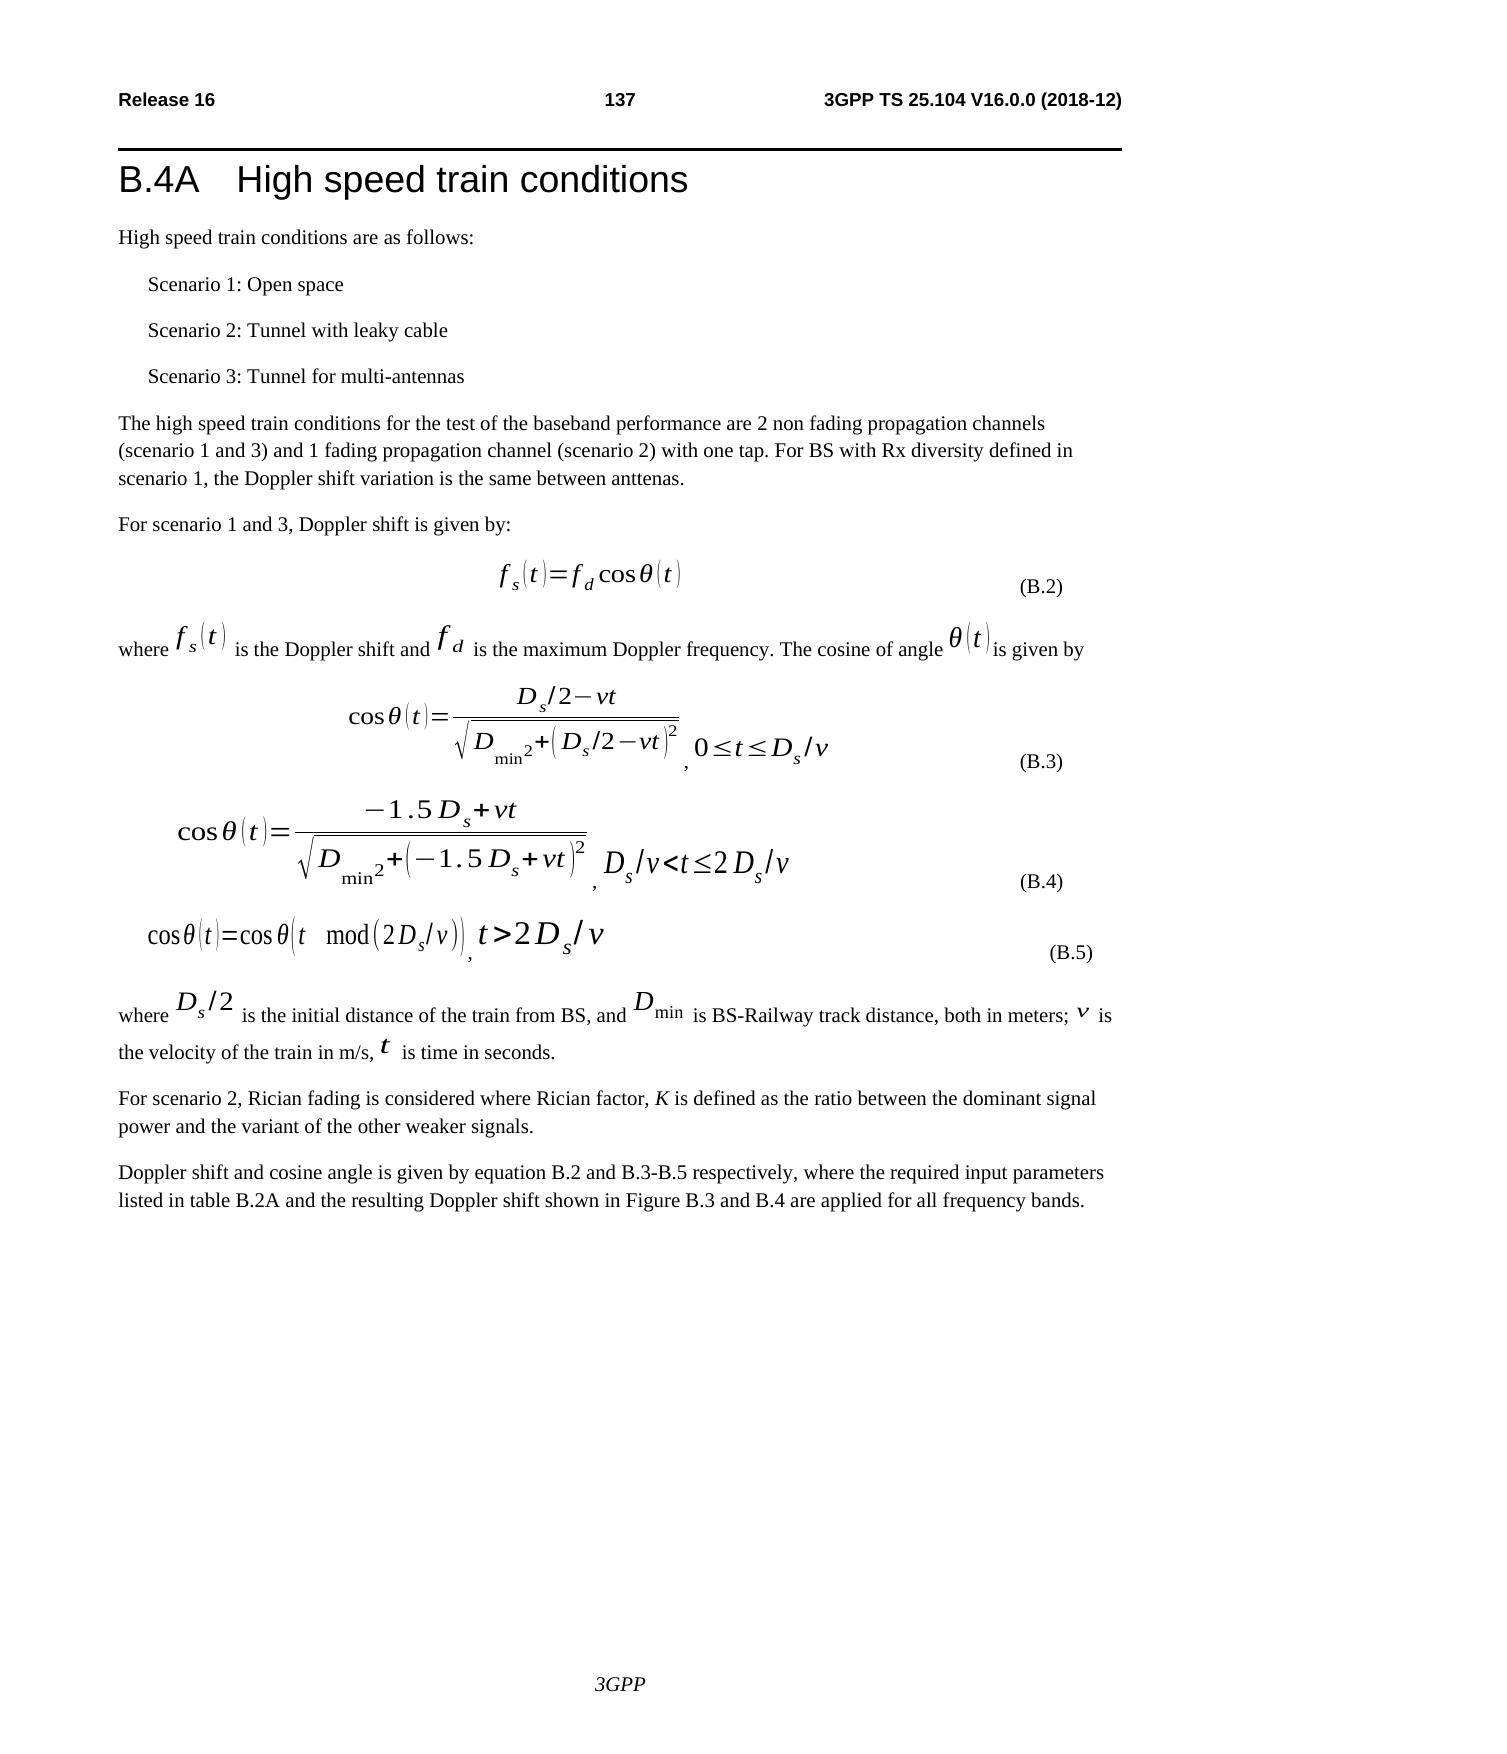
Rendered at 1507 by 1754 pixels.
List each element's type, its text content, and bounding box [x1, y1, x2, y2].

subtitle B.4A High speed train conditions [118, 151, 1122, 200]
text (B.2) [118, 558, 1122, 598]
text where is the initial distance of the train from BS, and is BS-Railway track distance, both in meters; is the velocity of the train in m/s, is time in seconds. [118, 986, 1122, 1064]
text For scenario 1 and 3, Doppler shift is given by: [118, 512, 1122, 536]
text , (B.4) [118, 795, 1122, 893]
text Scenario 3: Tunnel for multi-antennas [148, 364, 1122, 388]
text Doppler shift and cosine angle is given by equation B.2 and B.3-B.5 respectively, where the required input parameters listed in table B.2A and the resulting Doppler shift shown in Figure B.3 and B.4 are applied for all frequency bands. [118, 1160, 1122, 1212]
text High speed train conditions are as follows: [118, 225, 1122, 249]
text , (B.5) [118, 915, 1122, 964]
text Scenario 2: Tunnel with leaky cable [148, 318, 1122, 342]
text Scenario 1: Open space [148, 272, 1122, 296]
text where is the Doppler shift and is the maximum Doppler frequency. The cosine of angle is given by [118, 621, 1122, 661]
text The high speed train conditions for the test of the baseband performance are 2 non fading propagation channels (scenario 1 and 3) and 1 fading propagation channel (scenario 2) with one tap. For BS with Rx diversity defined in scenario 1, the Doppler shift variation is the same between anttenas. [118, 411, 1122, 490]
text For scenario 2, Rician fading is considered where Rician factor, K is defined as the ratio between the dominant signal power and the variant of the other weaker signals. [118, 1086, 1122, 1138]
text , (B.3) [118, 683, 1122, 773]
